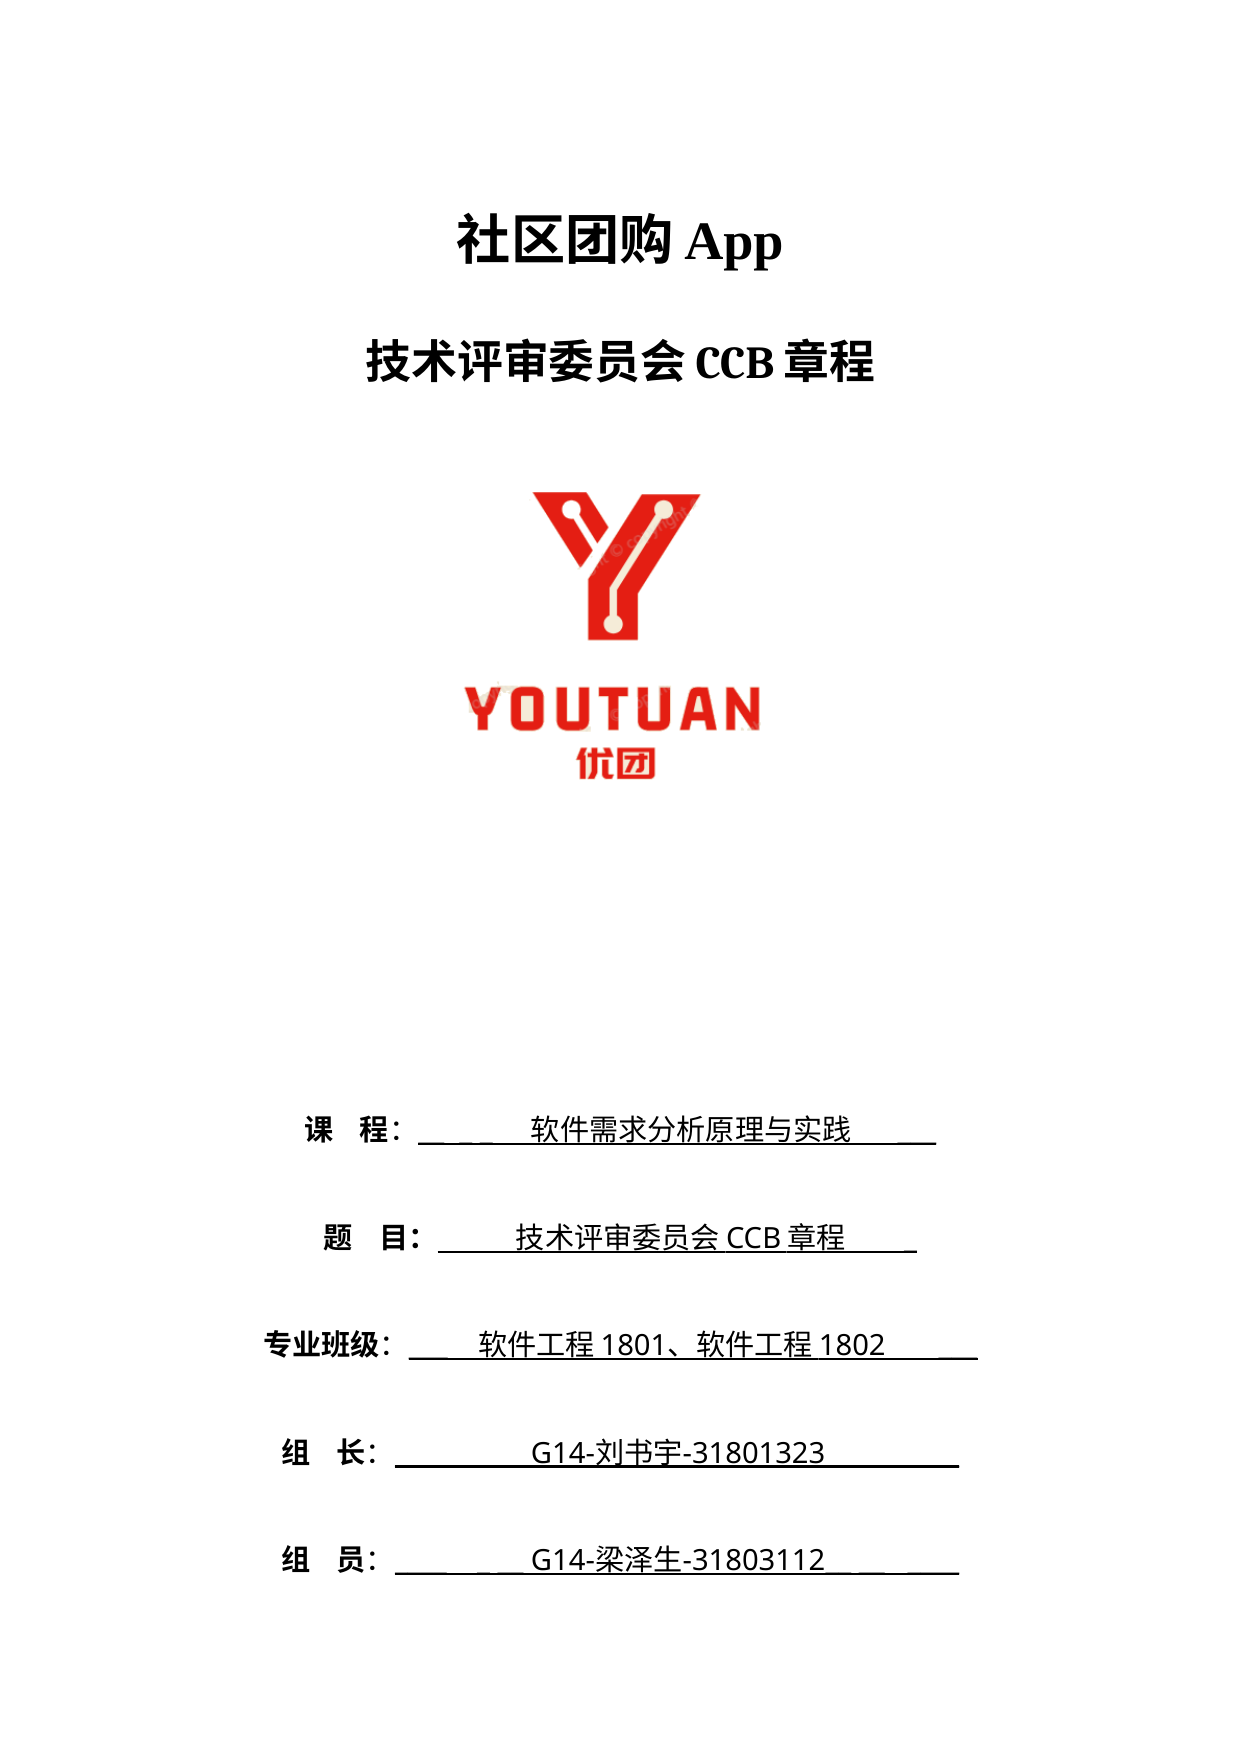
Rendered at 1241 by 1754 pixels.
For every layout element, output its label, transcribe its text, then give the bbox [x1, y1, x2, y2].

picture [424, 445, 816, 806]
text 组 员：____ _ __ G14-梁泽生-31803112__ __ ____ [187, 1525, 1053, 1590]
text 课 程：__ _ _ 软件需求分析原理与实践 ___ [187, 1096, 1053, 1161]
text 专业班级：___ 软件工程1801、软件工程1802 ___ [187, 1311, 1053, 1376]
text 题 目： 技术评审委员会CCB章程 _ [187, 1203, 1053, 1268]
title 社区团购App [187, 187, 1053, 284]
text 组 长：_____ _ _ G14-刘书宇-31801323_ ____ ___ [187, 1418, 1053, 1483]
title 技术评审委员会CCB章程 [187, 309, 1053, 407]
